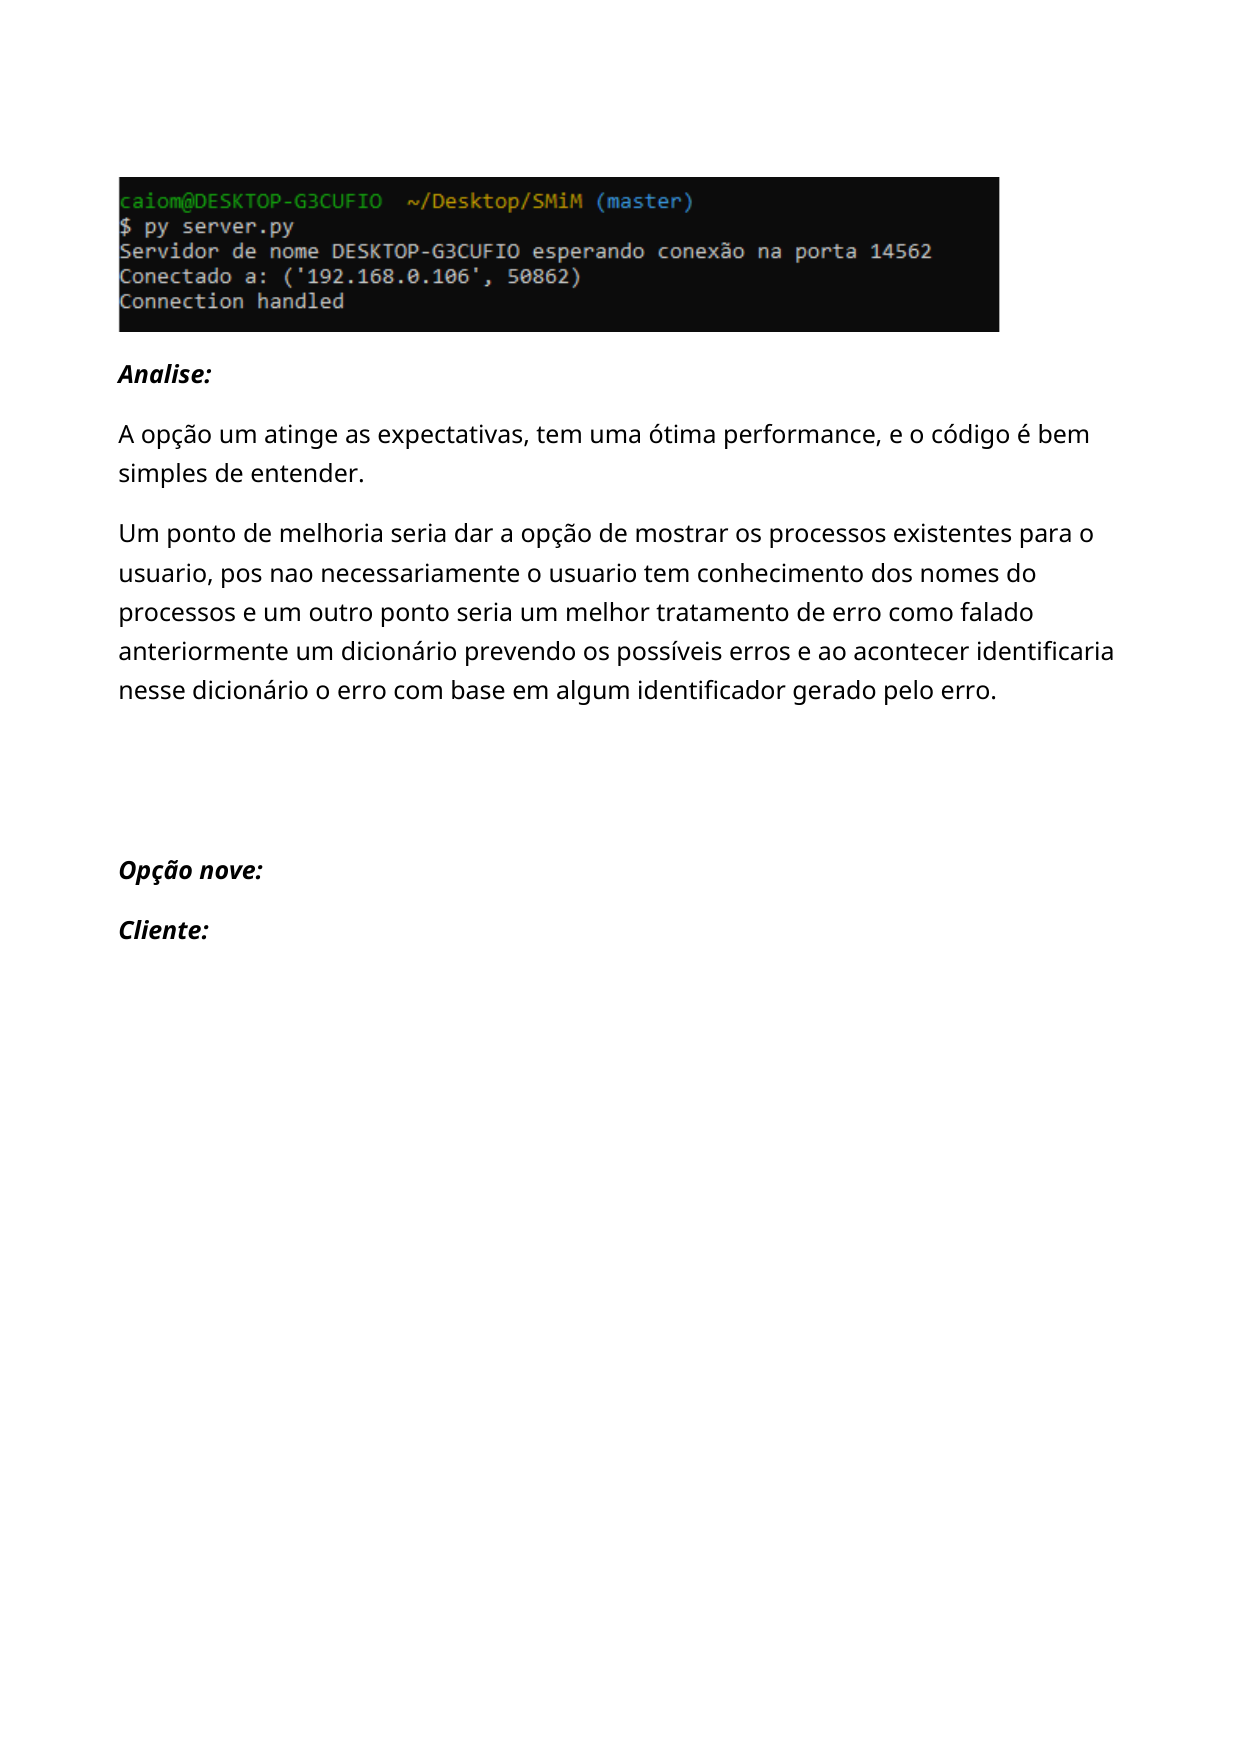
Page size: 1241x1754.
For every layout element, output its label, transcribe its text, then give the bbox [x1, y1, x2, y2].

text Um ponto de melhoria seria dar a opção de mostrar os processos existentes para o usuario, pos nao necessariamente o usuario tem conhecimento dos nomes do processos e um outro ponto seria um melhor tratamento de erro como falado anteriormente um dicionário prevendo os possíveis erros e ao acontecer identificaria nesse dicionário o erro com base em algum identificador gerado pelo erro. [118, 516, 1122, 707]
text A opção um atinge as expectativas, tem uma ótima performance, e o código é bem simples de entender. [118, 417, 1122, 490]
text Cliente: [118, 913, 1122, 947]
text Analise: [118, 357, 1122, 391]
picture [118, 177, 1000, 332]
text Opção nove: [118, 853, 1122, 887]
